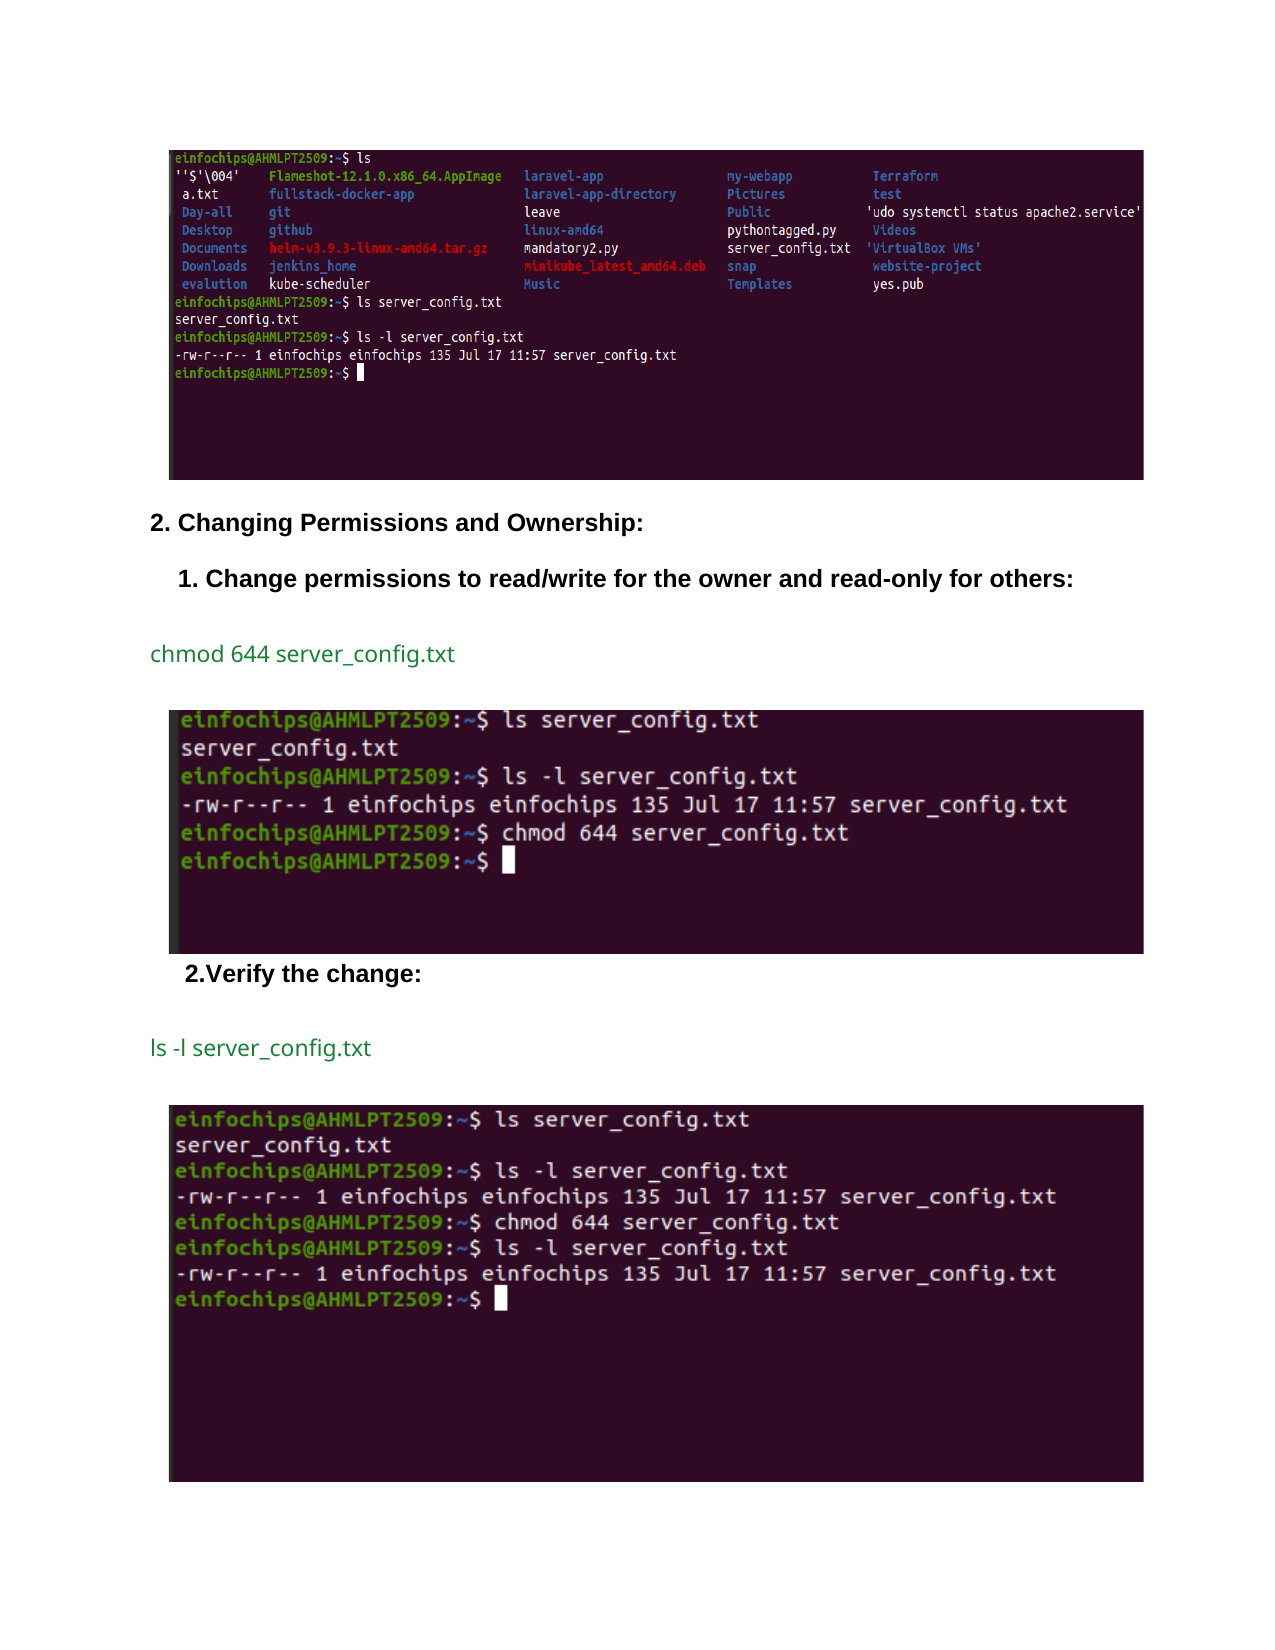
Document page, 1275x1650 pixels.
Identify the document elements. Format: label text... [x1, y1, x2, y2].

text 2. Changing Permissions and Ownership: [150, 508, 1125, 537]
text 2.Verify the change: ls -l server_config.txt [150, 959, 1125, 1064]
text 1. Change permissions to read/write for the owner and read-only for others: chmod 644 server_config.txt [150, 564, 1125, 669]
